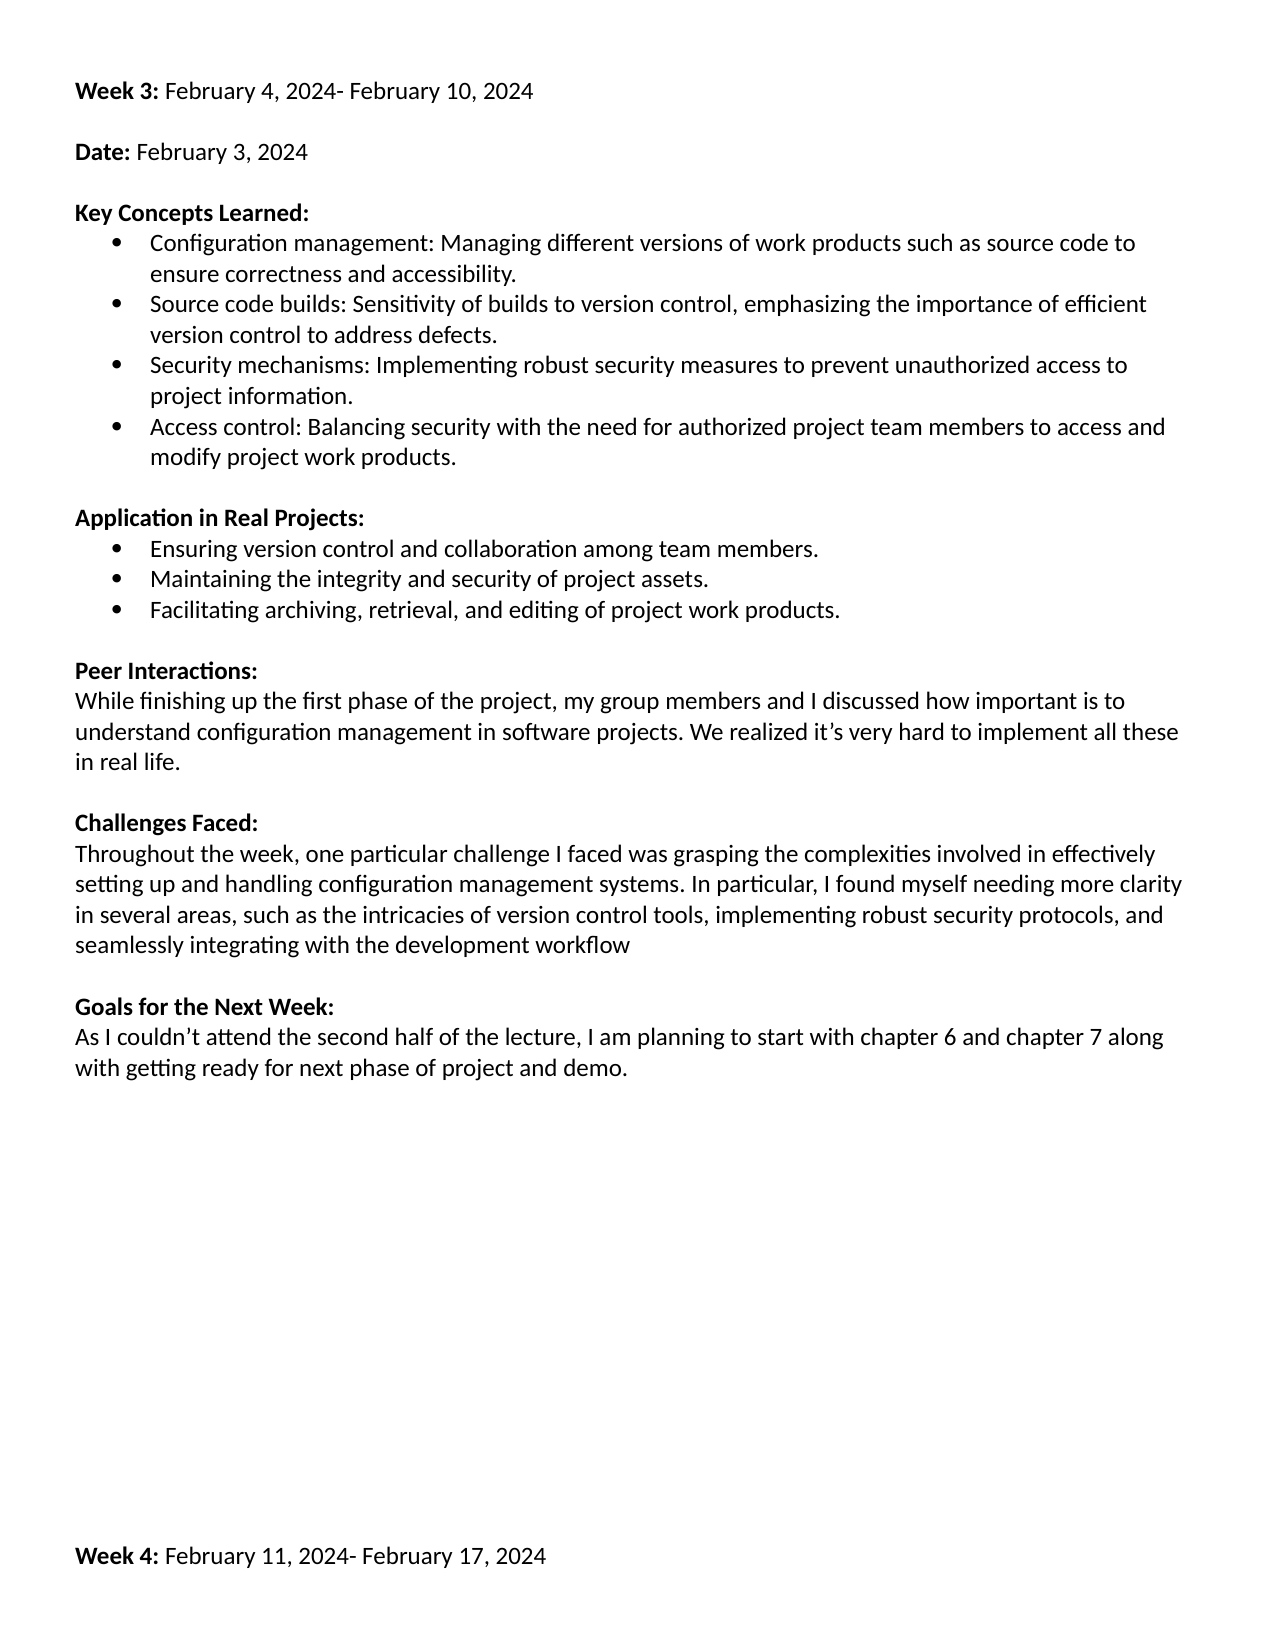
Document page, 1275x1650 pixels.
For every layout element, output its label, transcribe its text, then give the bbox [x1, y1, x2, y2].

text Key Concepts Learned: [75, 197, 1200, 228]
list Access control: Balancing security with the need for authorized project team members to access and modify project work products. [112, 411, 1200, 472]
list Configuration management: Managing different versions of work products such as source code to ensure correctness and accessibility. [112, 228, 1200, 289]
text Throughout the week, one particular challenge I faced was grasping the complexities involved in effectively setting up and handling configuration management systems. In particular, I found myself needing more clarity in several areas, such as the intricacies of version control tools, implementing robust security protocols, and seamlessly integrating with the development workflow [75, 838, 1200, 960]
text Week 3: February 4, 2024- February 10, 2024 [75, 75, 1200, 106]
list Facilitating archiving, retrieval, and editing of project work products. [112, 594, 1200, 624]
text Peer Interactions: [75, 655, 1200, 685]
text Date: February 3, 2024 [75, 136, 1200, 167]
text Goals for the Next Week: [75, 991, 1200, 1021]
text Challenges Faced: [75, 807, 1200, 838]
text Week 4: February 11, 2024- February 17, 2024 [75, 1540, 1200, 1571]
list Security mechanisms: Implementing robust security measures to prevent unauthorized access to project information. [112, 350, 1200, 411]
text While finishing up the first phase of the project, my group members and I discussed how important is to understand configuration management in software projects. We realized it’s very hard to implement all these in real life. [75, 685, 1200, 777]
list Ensuring version control and collaboration among team members. [112, 533, 1200, 563]
text As I couldn’t attend the second half of the lecture, I am planning to start with chapter 6 and chapter 7 along with getting ready for next phase of project and demo. [75, 1021, 1200, 1082]
text Application in Real Projects: [75, 502, 1200, 533]
list Source code builds: Sensitivity of builds to version control, emphasizing the importance of efficient version control to address defects. [112, 289, 1200, 350]
list Maintaining the integrity and security of project assets. [112, 563, 1200, 594]
